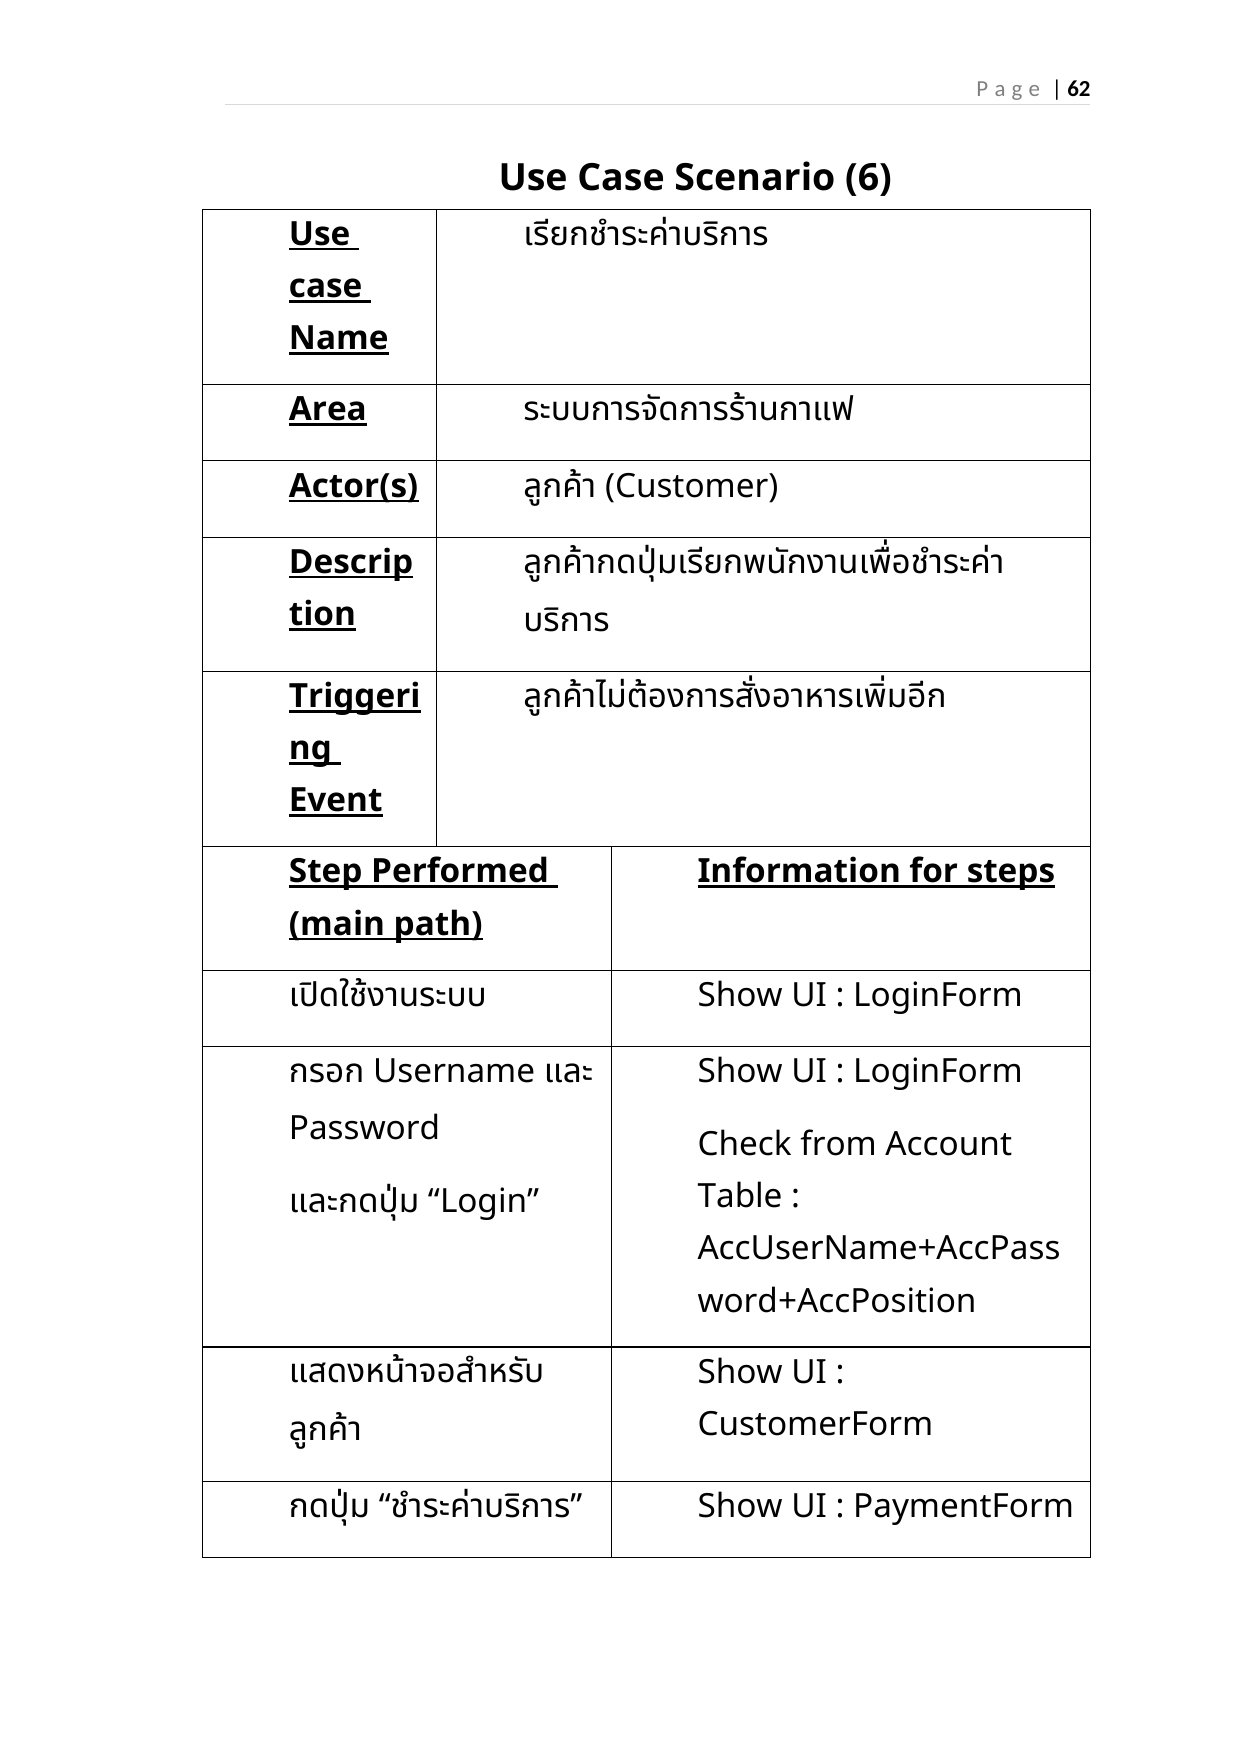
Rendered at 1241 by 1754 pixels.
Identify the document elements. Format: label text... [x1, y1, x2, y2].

table_cell Show UI : LoginForm Check from Account Table : AccUserName+AccPassword+AccPosition [612, 1047, 1090, 1346]
table_header Use case Name [203, 210, 436, 384]
table_cell Show UI : CustomerForm [612, 1348, 1090, 1481]
table_cell กดปุ่ม “ชำระค่าบริการ” [203, 1482, 611, 1557]
table_cell ลูกค้าไม่ต้องการสั่งอาหารเพิ่มอีก [437, 672, 1090, 846]
table_cell Area [203, 385, 436, 460]
table_cell Step Performed (main path) [203, 847, 611, 969]
table_cell ลูกค้ากดปุ่มเรียกพนักงานเพื่อชำระค่าบริการ [437, 538, 1090, 671]
table_cell เปิดใช้งานระบบ [203, 971, 611, 1046]
table_cell กรอก Username และ Password และกดปุ่ม “Login” [203, 1047, 611, 1346]
table_cell แสดงหน้าจอสำหรับลูกค้า [203, 1348, 611, 1481]
table_cell Actor(s) [203, 461, 436, 537]
table_cell Triggering Event [203, 672, 436, 846]
table_cell ระบบการจัดการร้านกาแฟ [437, 385, 1090, 460]
table_header เรียกชำระค่าบริการ [437, 210, 1090, 384]
text Use Case Scenario (6) [225, 150, 1090, 201]
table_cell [612, 1482, 1090, 1557]
table_cell Show UI : LoginForm [612, 971, 1090, 1046]
table_cell Information for steps [612, 847, 1090, 969]
table_cell Description [203, 538, 436, 671]
table_cell ลูกค้า (Customer) [437, 461, 1090, 537]
